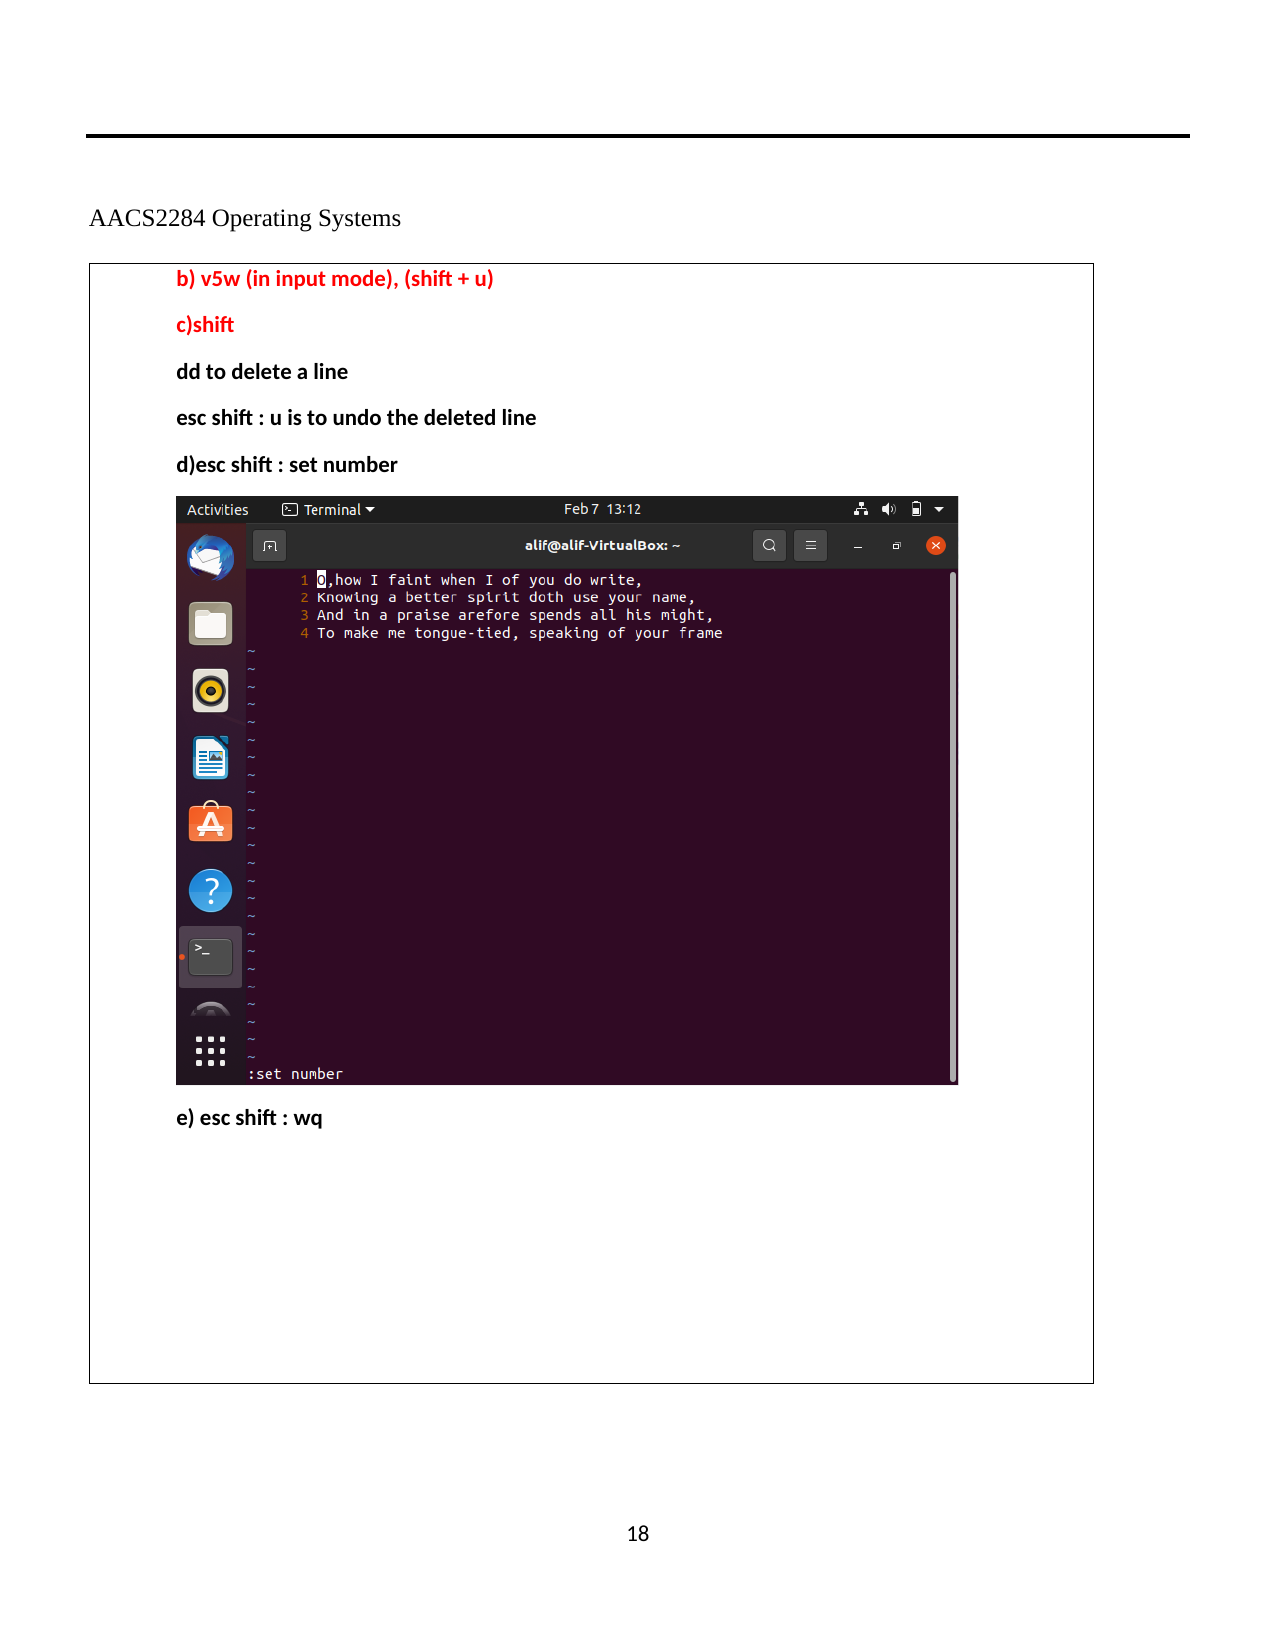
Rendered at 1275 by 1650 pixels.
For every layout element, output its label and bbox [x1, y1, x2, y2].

table_header [90, 264, 1093, 1383]
picture [176, 496, 959, 1086]
